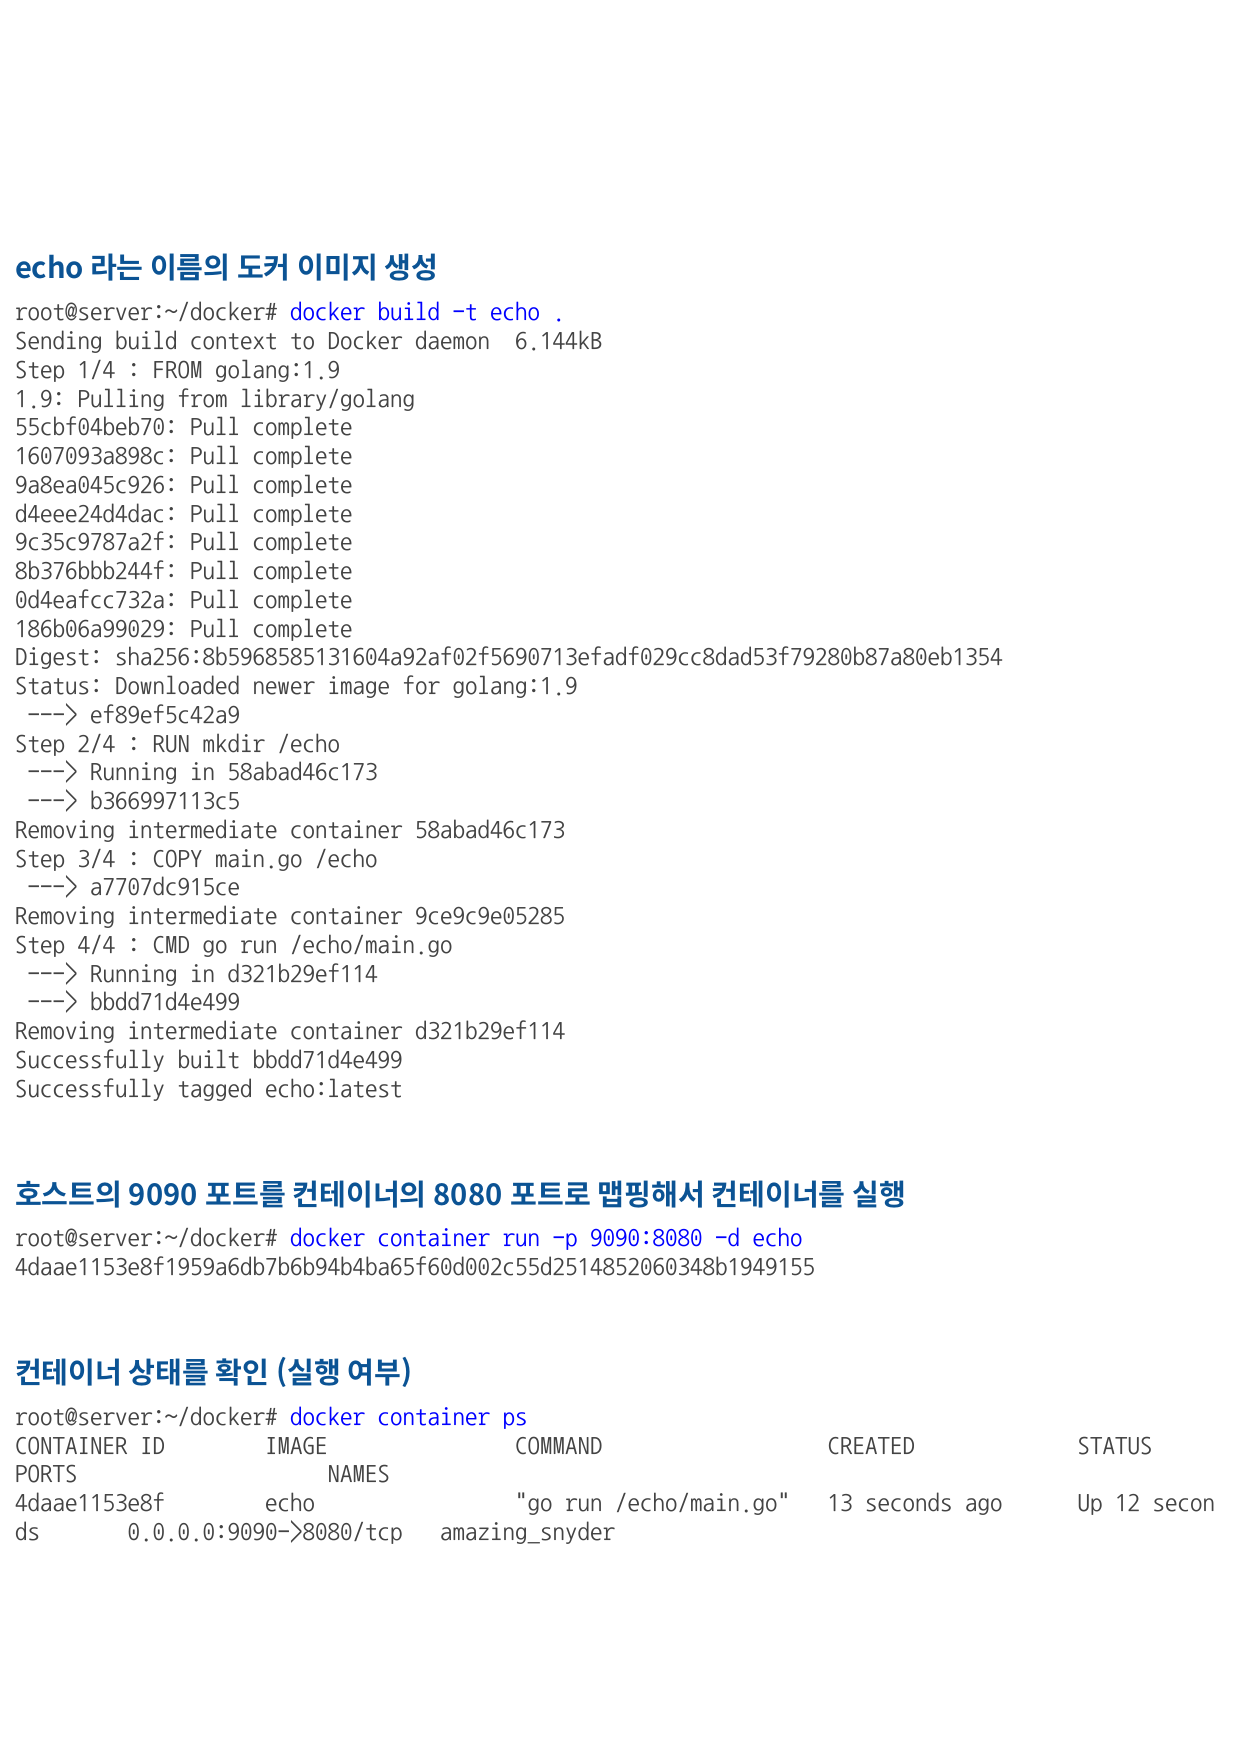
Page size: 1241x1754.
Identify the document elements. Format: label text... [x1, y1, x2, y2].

text 186b06a99029: Pull complete [15, 616, 1224, 641]
text root@server:~/docker# docker build -t echo . [15, 300, 1224, 325]
text 1.9: Pulling from library/golang [15, 386, 1224, 411]
text ---> ef89ef5c42a9 [15, 702, 1224, 727]
text ---> b366997113c5 [15, 788, 1224, 813]
text 4daae1153e8f echo "go run /echo/main.go" 13 seconds ago Up 12 seconds 0.0.0.0:9090->8080/tcp amazing_snyder [15, 1491, 1224, 1544]
text 0d4eafcc732a: Pull complete [15, 587, 1224, 612]
text ---> Running in d321b29ef114 [15, 961, 1224, 986]
text Digest: sha256:8b5968585131604a92af02f5690713efadf029cc8dad53f79280b87a80eb1354 [15, 645, 1224, 670]
text root@server:~/docker# docker container ps [15, 1404, 1224, 1429]
subtitle echo라는 이름의 도커 이미지 생성 [15, 245, 1224, 287]
text Removing intermediate container 9ce9c9e05285 [15, 903, 1224, 928]
text Successfully built bbdd71d4e499 [15, 1047, 1224, 1072]
text 9a8ea045c926: Pull complete [15, 472, 1224, 497]
text Sending build context to Docker daemon 6.144kB [15, 328, 1224, 353]
text Step 2/4 : RUN mkdir /echo [15, 731, 1224, 756]
text Removing intermediate container d321b29ef114 [15, 1018, 1224, 1043]
subtitle 컨테이너 상태를 확인 (실행 여부) [15, 1349, 1224, 1392]
text CONTAINER ID IMAGE COMMAND CREATED STATUS PORTS NAMES [15, 1433, 1224, 1487]
text 9c35c9787a2f: Pull complete [15, 530, 1224, 555]
text root@server:~/docker# docker container run -p 9090:8080 -d echo [15, 1226, 1224, 1251]
text ---> bbdd71d4e499 [15, 990, 1224, 1015]
text 1607093a898c: Pull complete [15, 443, 1224, 468]
text Successfully tagged echo:latest [15, 1076, 1224, 1101]
text 55cbf04beb70: Pull complete [15, 415, 1224, 440]
text d4eee24d4dac: Pull complete [15, 501, 1224, 526]
text Step 3/4 : COPY main.go /echo [15, 846, 1224, 871]
text Step 4/4 : CMD go run /echo/main.go [15, 932, 1224, 957]
text Step 1/4 : FROM golang:1.9 [15, 357, 1224, 382]
text Status: Downloaded newer image for golang:1.9 [15, 673, 1224, 698]
text 8b376bbb244f: Pull complete [15, 558, 1224, 583]
text Removing intermediate container 58abad46c173 [15, 817, 1224, 842]
subtitle 호스트의 9090 포트를 컨테이너의 8080 포트로 맵핑해서 컨테이너를 실행 [15, 1171, 1224, 1213]
text ---> Running in 58abad46c173 [15, 760, 1224, 785]
text ---> a7707dc915ce [15, 875, 1224, 900]
text 4daae1153e8f1959a6db7b6b94b4ba65f60d002c55d2514852060348b1949155 [15, 1254, 1224, 1279]
